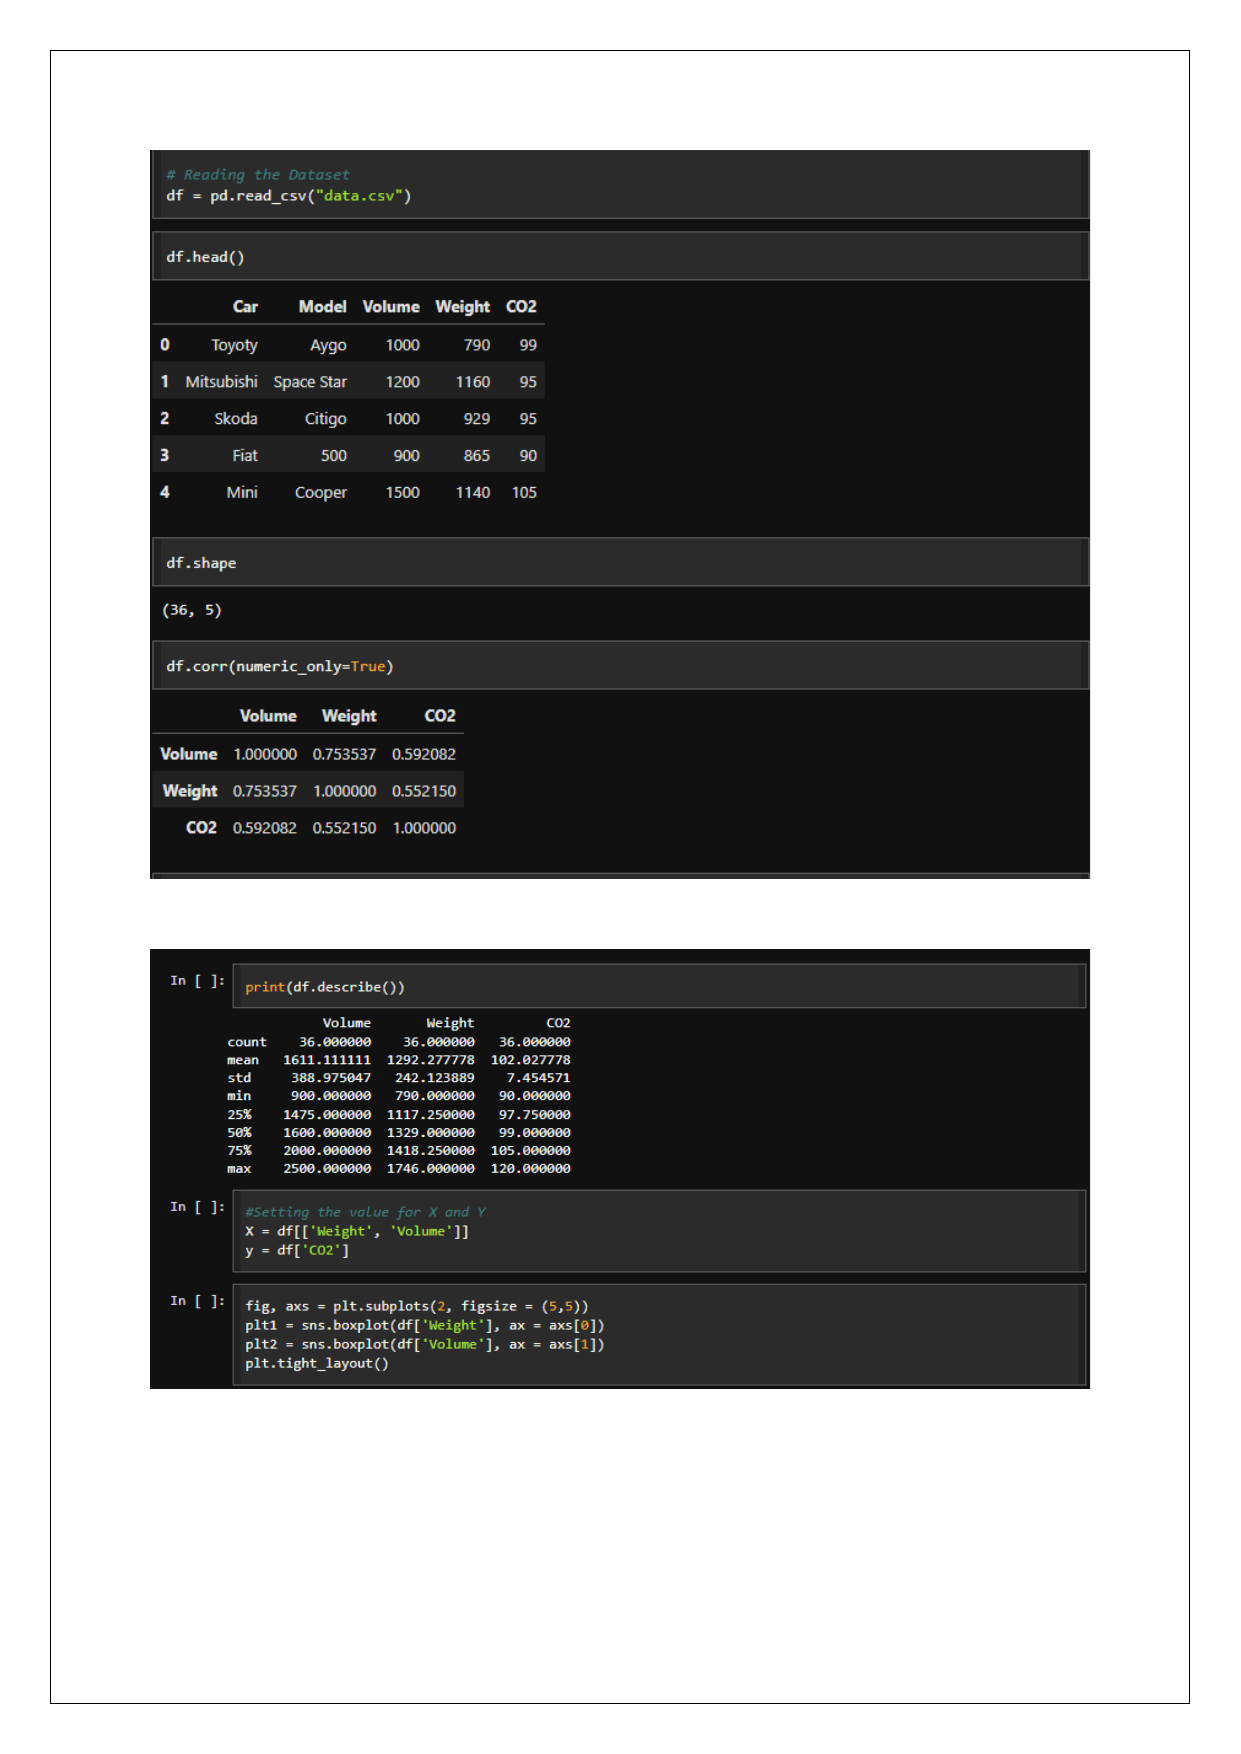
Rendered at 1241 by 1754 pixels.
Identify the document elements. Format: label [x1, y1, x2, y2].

picture [150, 150, 1091, 879]
picture [150, 949, 1091, 1389]
